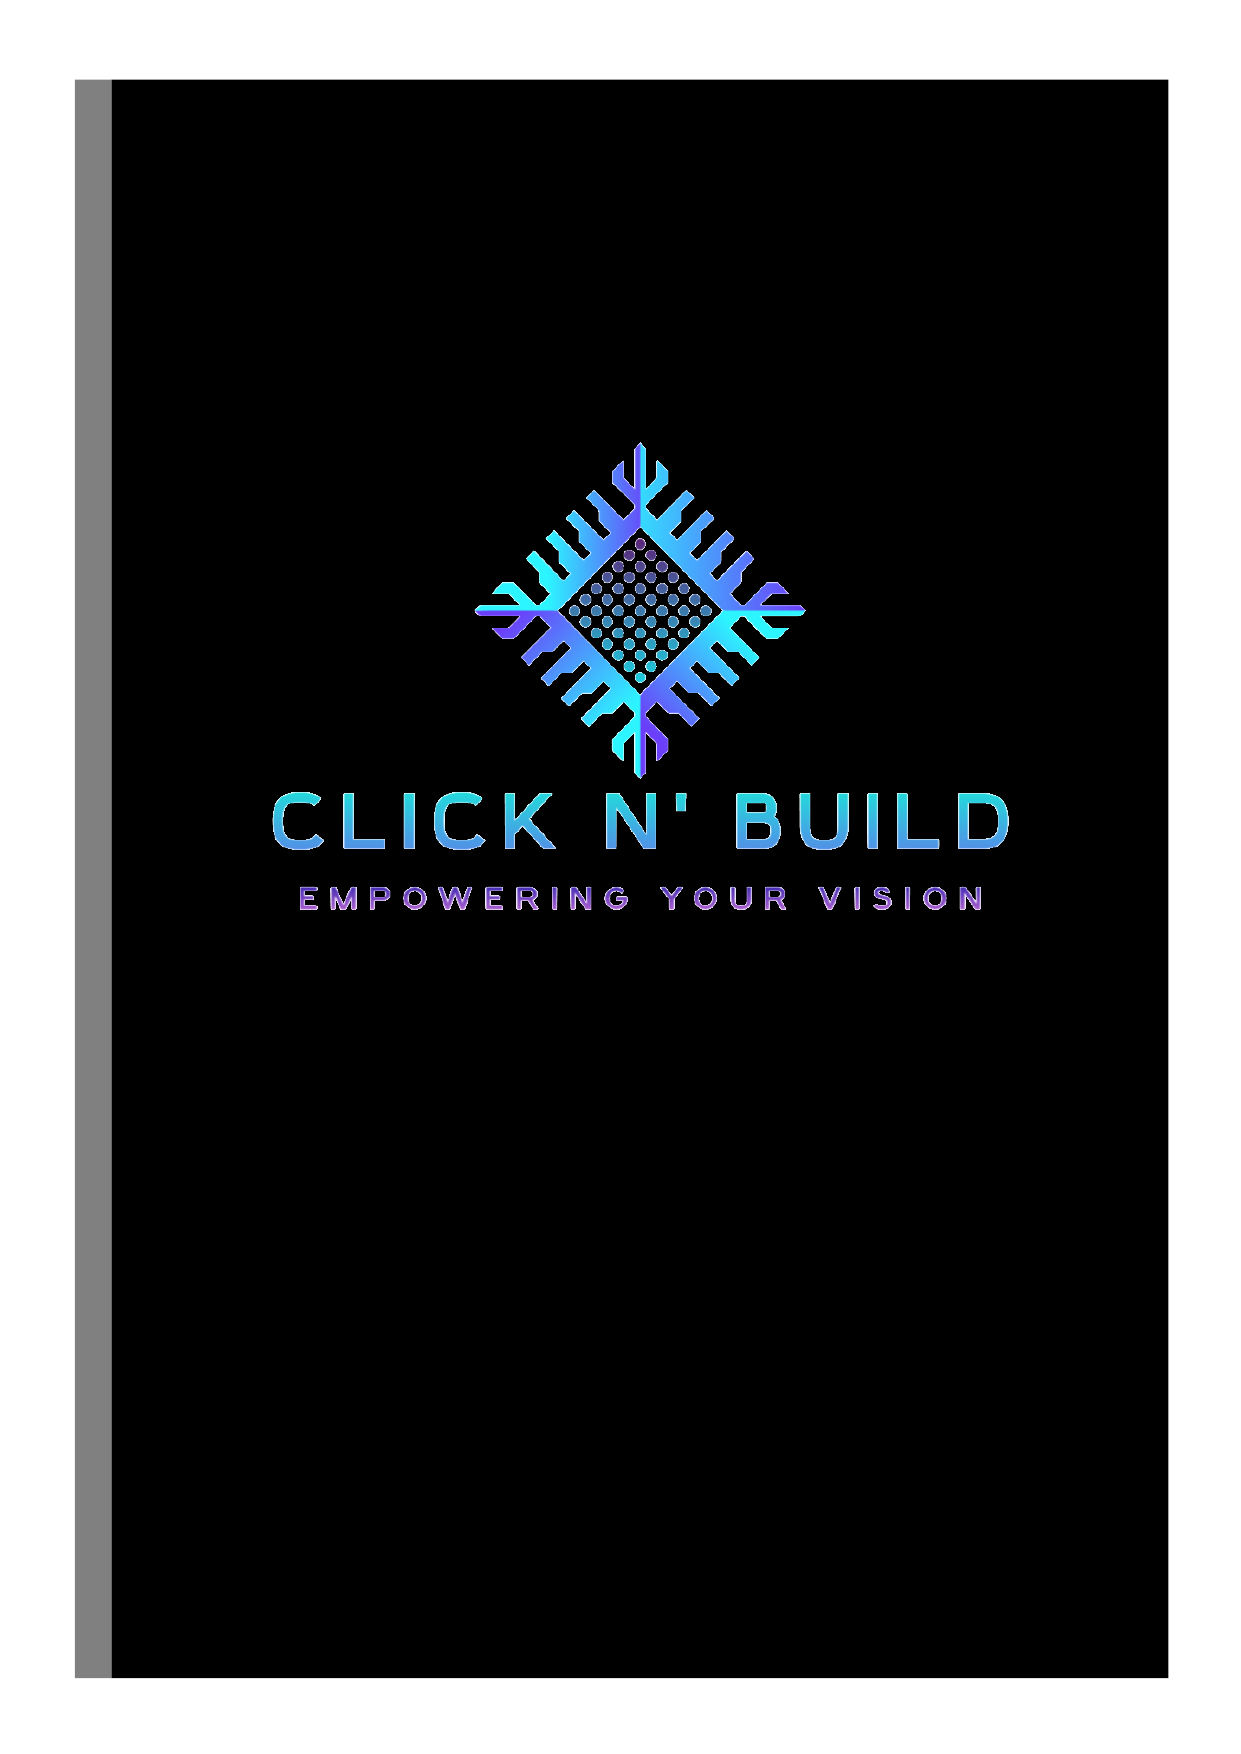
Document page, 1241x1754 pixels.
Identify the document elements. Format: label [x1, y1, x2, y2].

picture [119, 240, 1159, 1079]
